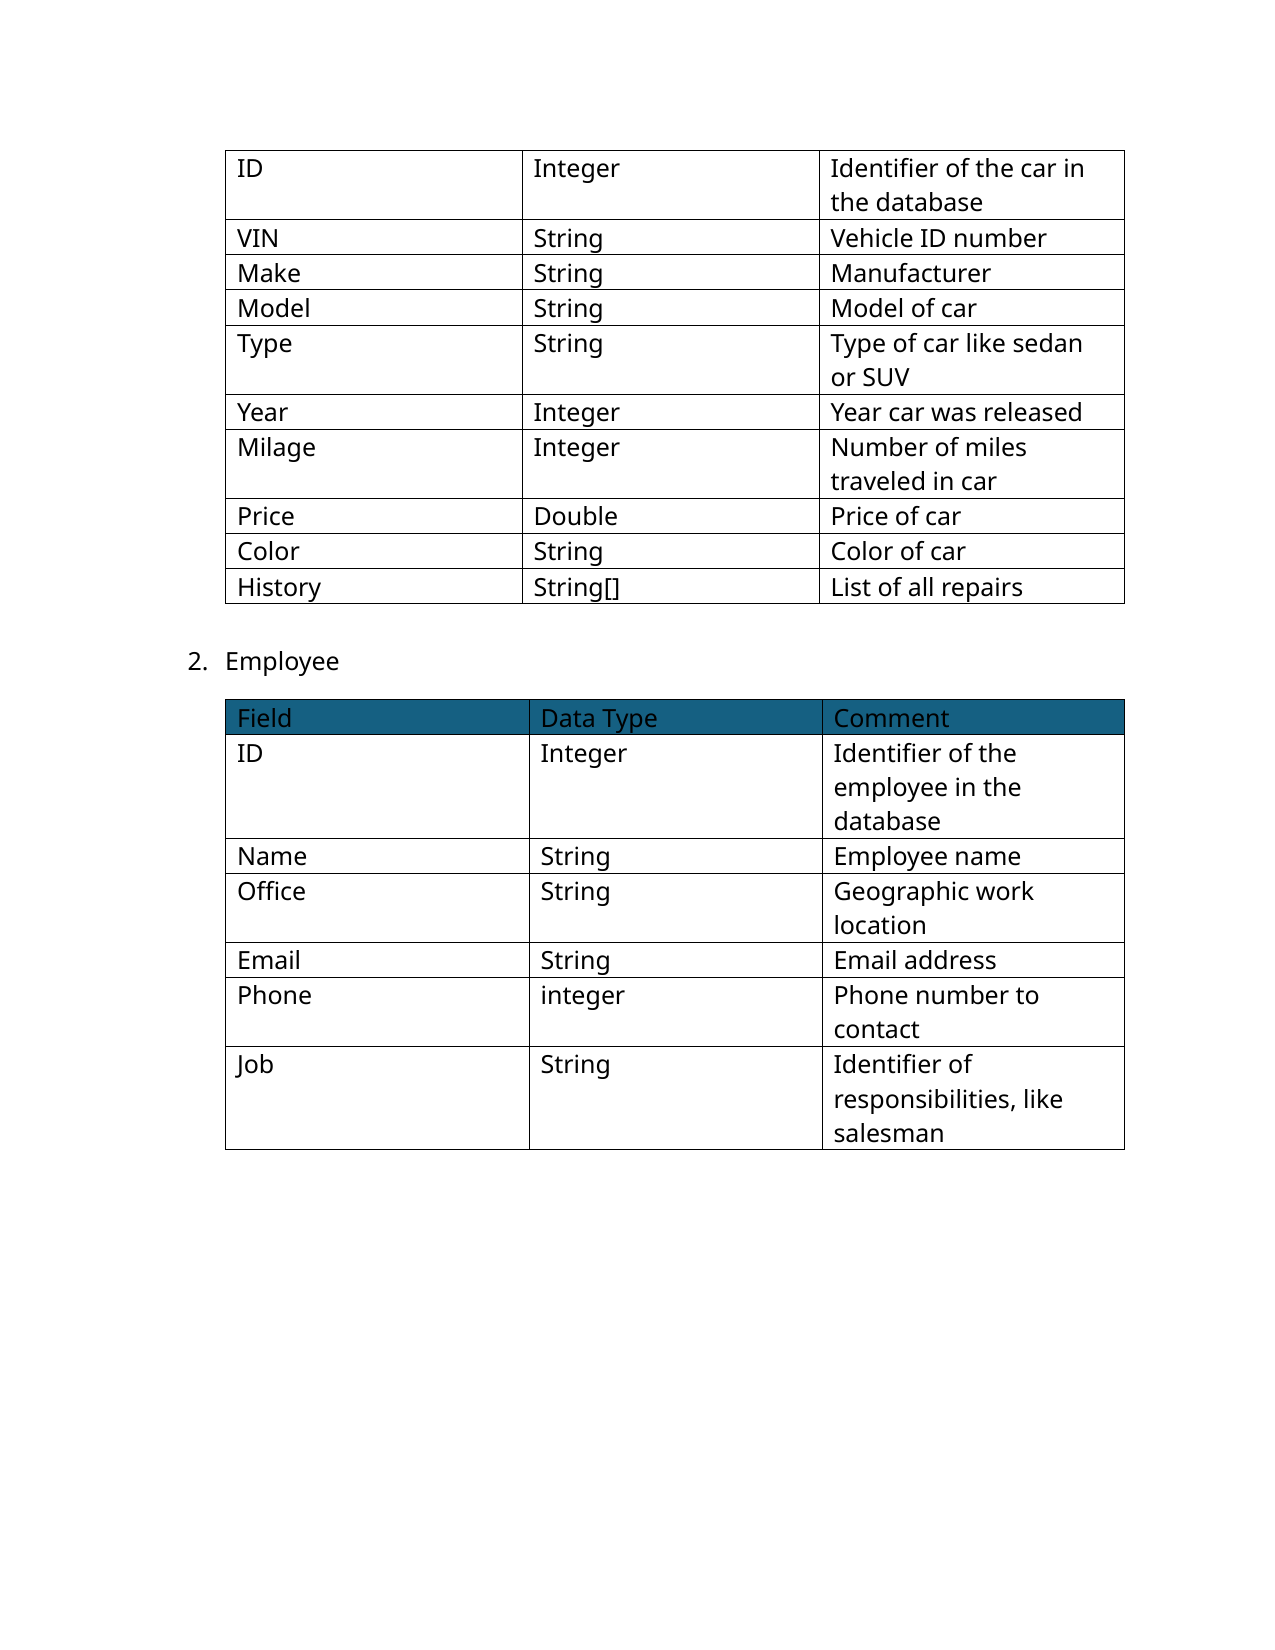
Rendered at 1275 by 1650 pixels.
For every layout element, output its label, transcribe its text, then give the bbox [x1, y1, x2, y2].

table_cell Email [226, 943, 529, 977]
table_cell String [523, 326, 819, 394]
table_cell String [523, 255, 819, 289]
table_cell String [530, 839, 822, 873]
table_cell String[] [523, 569, 819, 603]
table_cell Milage [226, 430, 522, 498]
table_cell Integer [530, 735, 822, 838]
table_cell Vehicle ID number [820, 220, 1124, 254]
table_cell Color of car [820, 534, 1124, 568]
table_cell Double [523, 499, 819, 533]
table_cell Phone number to contact [823, 978, 1124, 1046]
table_cell Phone [226, 978, 529, 1046]
table_cell ID [226, 151, 522, 219]
table_cell ID [226, 735, 529, 838]
table_cell Make [226, 255, 522, 289]
table_cell Manufacturer [820, 255, 1124, 289]
table_cell String [530, 1047, 822, 1149]
table_cell String [530, 874, 822, 942]
table_header Comment [823, 700, 1124, 734]
table_cell Employee name [823, 839, 1124, 873]
table_cell Type [226, 326, 522, 394]
table_header Field [226, 700, 529, 734]
table_cell Model [226, 290, 522, 324]
table_cell Name [226, 839, 529, 873]
table_cell Identifier of responsibilities, like salesman [823, 1047, 1124, 1149]
table_header Data Type [530, 700, 822, 734]
table_cell integer [530, 978, 822, 1046]
table_cell Price [226, 499, 522, 533]
table_cell Year [226, 395, 522, 429]
table_cell Identifier of the employee in the database [823, 735, 1124, 838]
table_cell VIN [226, 220, 522, 254]
table_cell Model of car [820, 290, 1124, 324]
table_cell Integer [523, 151, 819, 219]
table_cell String [530, 943, 822, 977]
table_cell Number of miles traveled in car [820, 430, 1124, 498]
table_cell Identifier of the car in the database [820, 151, 1124, 219]
table_cell String [523, 290, 819, 324]
table_cell Year car was released [820, 395, 1124, 429]
table_cell Email address [823, 943, 1124, 977]
list Employee [187, 643, 1125, 677]
table_cell Color [226, 534, 522, 568]
table_cell Office [226, 874, 529, 942]
table_cell String [523, 220, 819, 254]
table_cell String [523, 534, 819, 568]
table_cell List of all repairs [820, 569, 1124, 603]
table_cell Integer [523, 395, 819, 429]
table_cell History [226, 569, 522, 603]
table_cell Job [226, 1047, 529, 1149]
table_cell Geographic work location [823, 874, 1124, 942]
table_cell Price of car [820, 499, 1124, 533]
table_cell Integer [523, 430, 819, 498]
table_cell Type of car like sedan or SUV [820, 326, 1124, 394]
